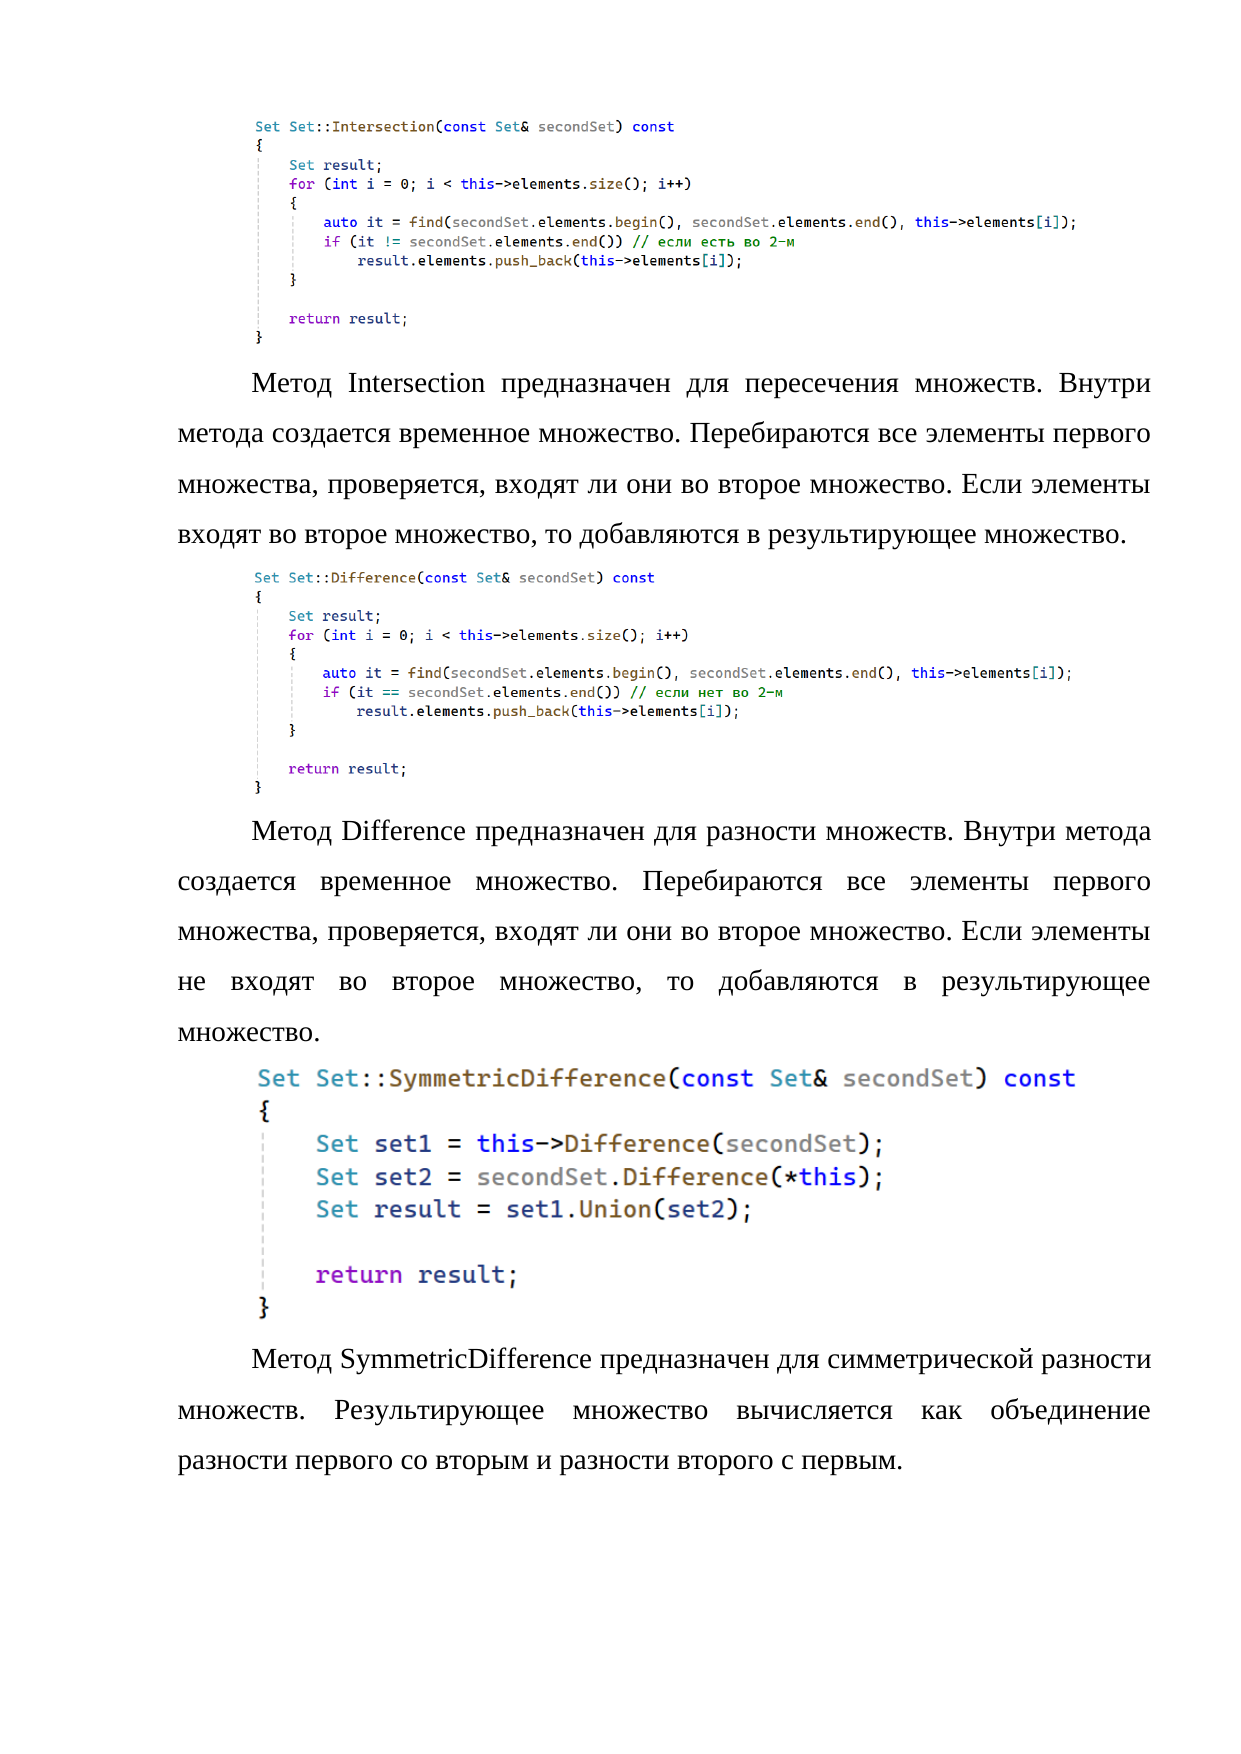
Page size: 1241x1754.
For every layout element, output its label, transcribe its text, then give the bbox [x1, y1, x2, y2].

picture [251, 1064, 1078, 1328]
text Метод Intersection предназначен для пересечения множеств. Внутри метода создается временное множество. Перебираются все элементы первого множества, проверяется, входят ли они во второе множество. Если элементы входят во второе множество, то добавляются в результирующее множество. [177, 365, 1152, 550]
text Метод SymmetricDifference предназначен для симметрической разности множеств. Результирующее множество вычисляется как объединение разности первого со вторым и разности второго с первым. [177, 1342, 1152, 1476]
text Метод Difference предназначен для разности множеств. Внутри метода создается временное множество. Перебираются все элементы первого множества, проверяется, входят ли они во второе множество. Если элементы не входят во второе множество, то добавляются в результирующее множество. [177, 813, 1152, 1047]
picture [251, 118, 1078, 352]
picture [251, 566, 1078, 799]
